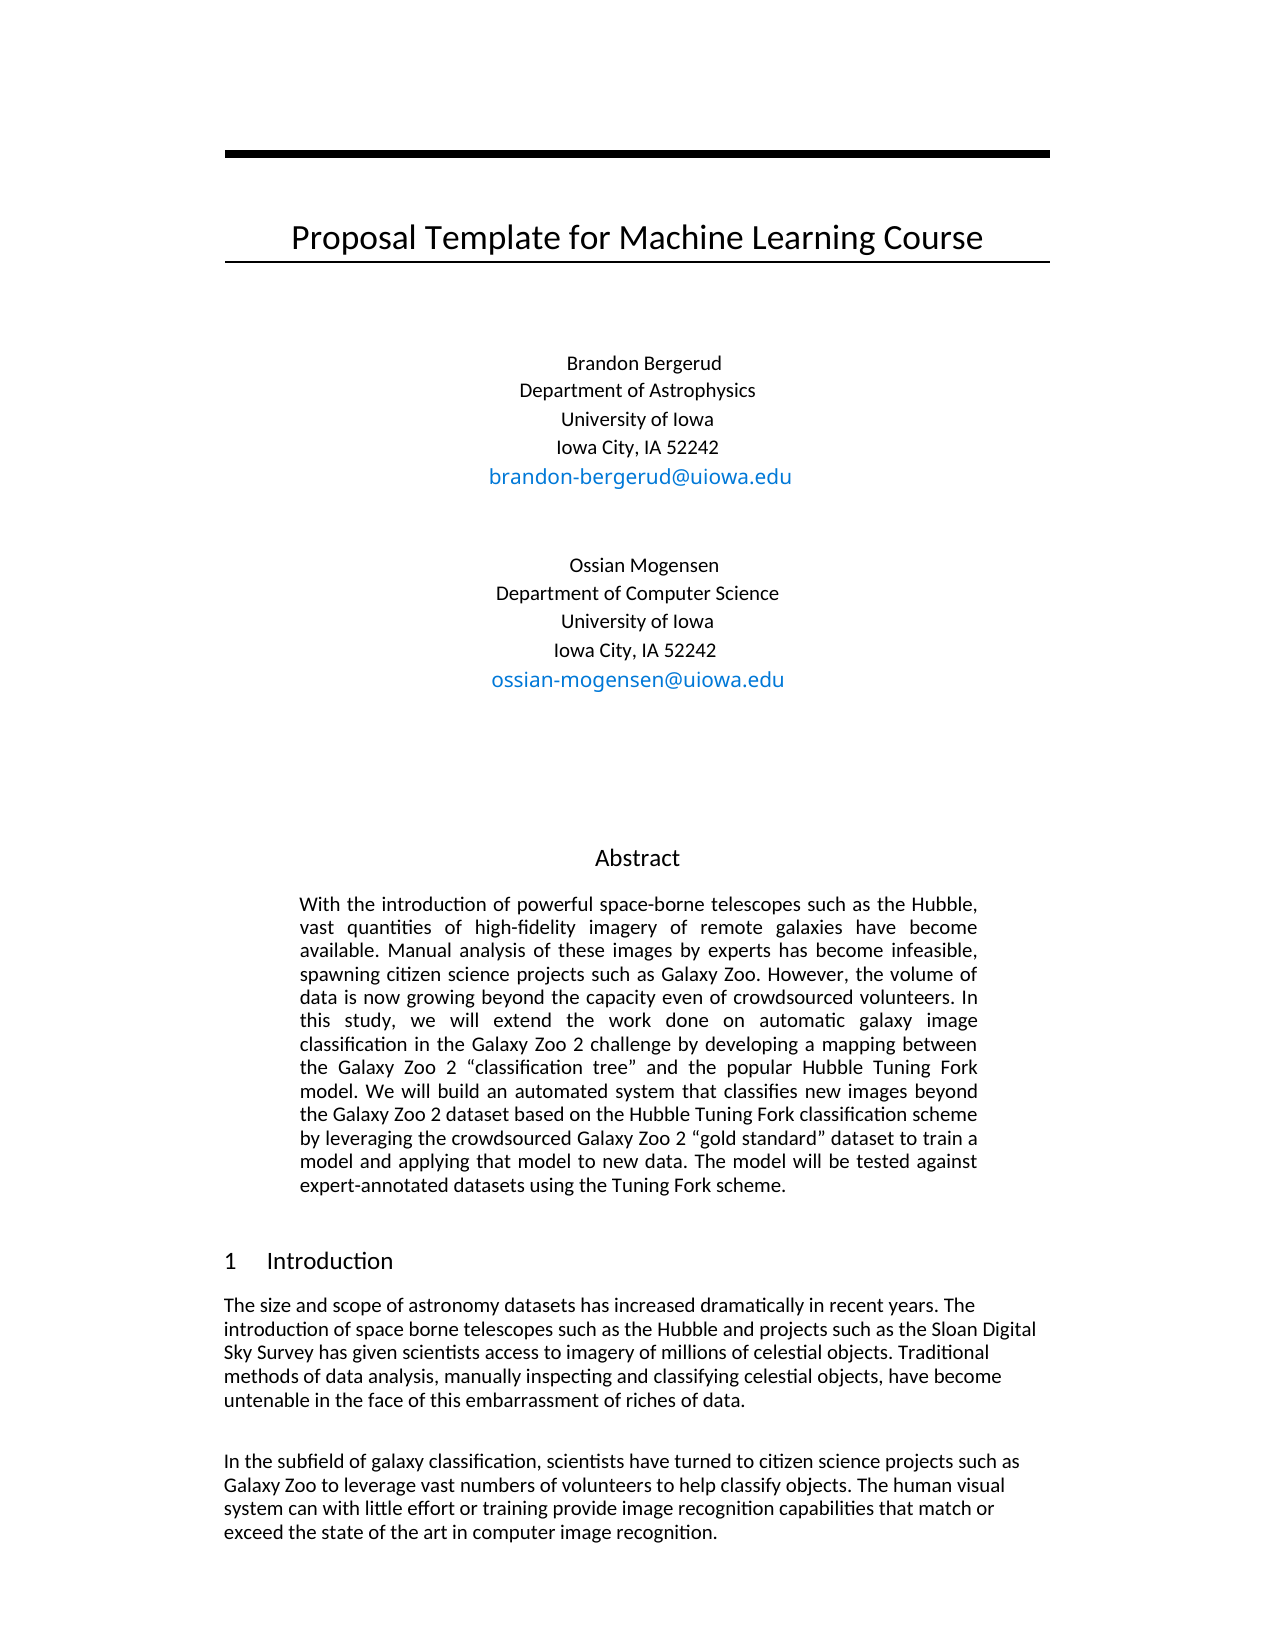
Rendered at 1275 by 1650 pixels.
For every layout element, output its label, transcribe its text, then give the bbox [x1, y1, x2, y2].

text In the subfield of galaxy classification, scientists have turned to citizen science projects such as Galaxy Zoo to leverage vast numbers of volunteers to help classify objects. The human visual system can with little effort or training provide image recognition capabilities that match or exceed the state of the art in computer image recognition. [223, 1450, 1054, 1544]
text Iowa City, IA 52242 ossian-mogensen@uiowa.edu [482, 637, 793, 693]
text The size and scope of astronomy datasets has increased dramatically in recent years. The introduction of space borne telescopes such as the Hubble and projects such as the Sloan Digital Sky Survey has given scientists access to imagery of millions of celestial objects. Traditional methods of data analysis, manually inspecting and classifying celestial objects, have become untenable in the face of this embarrassment of riches of data. [223, 1294, 1054, 1412]
text Department of Computer Science [224, 580, 1051, 606]
text Proposal Template for Machine Learning Course [224, 215, 1051, 258]
text 1 Introduction [223, 1246, 1054, 1276]
text University of Iowa [224, 608, 1051, 634]
text Department of Astrophysics [224, 378, 1051, 403]
text University of Iowa [224, 406, 1051, 431]
text Iowa City, IA 52242 brandon-bergerud@uiowa.edu [482, 434, 793, 491]
text With the introduction of powerful space-borne telescopes such as the Hubble, vast quantities of high-fidelity imagery of remote galaxies have become available. Manual analysis of these images by experts has become infeasible, spawning citizen science projects such as Galaxy Zoo. However, the volume of data is now growing beyond the capacity even of crowdsourced volunteers. In this study, we will extend the work done on automatic galaxy image classification in the Galaxy Zoo 2 challenge by developing a mapping between the Galaxy Zoo 2 “classification tree” and the popular Hubble Tuning Fork model. We will build an automated system that classifies new images beyond the Galaxy Zoo 2 dataset based on the Hubble Tuning Fork classification scheme by leveraging the crowdsourced Galaxy Zoo 2 “gold standard” dataset to train a model and applying that model to new data. The model will be tested against expert-annotated datasets using the Tuning Fork scheme. [299, 893, 979, 1197]
text Ossian Mogensen [235, 552, 1054, 578]
text Brandon Bergerud [235, 350, 1054, 375]
subtitle Abstract [224, 842, 1051, 872]
